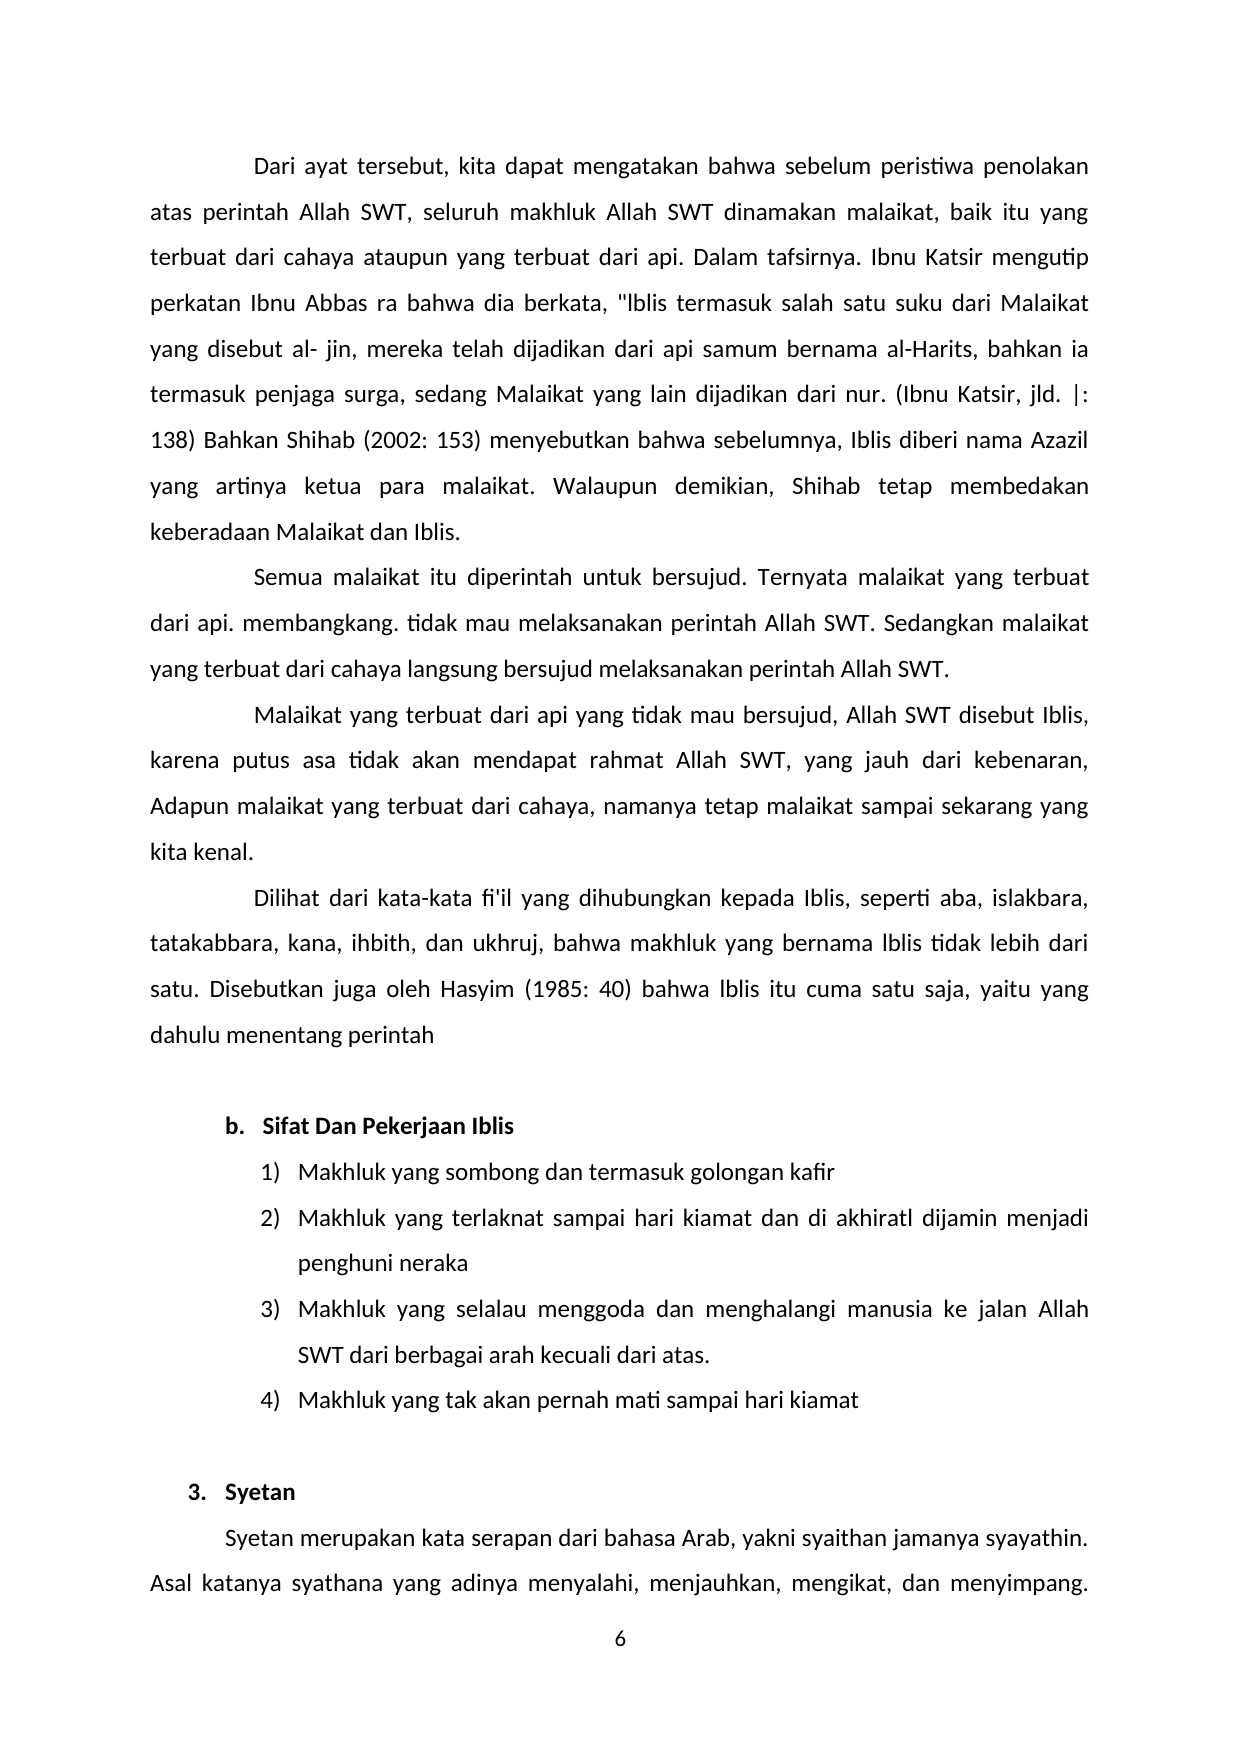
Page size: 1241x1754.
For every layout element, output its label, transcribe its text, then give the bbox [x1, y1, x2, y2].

list Syetan [187, 1476, 1090, 1507]
list Makhluk yang terlaknat sampai hari kiamat dan di akhiratl dijamin menjadi penghuni neraka [260, 1202, 1090, 1278]
text Dilihat dari kata-kata fi'il yang dihubungkan kepada Iblis, seperti aba, islakbara, tatakabbara, kana, ihbith, dan ukhruj, bahwa makhluk yang bernama lblis tidak lebih dari satu. Disebutkan juga oleh Hasyim (1985: 40) bahwa lblis itu cuma satu saja, yaitu yang dahulu menentang perintah [150, 882, 1090, 1049]
text Malaikat yang terbuat dari api yang tidak mau bersujud, Allah SWT disebut Iblis, karena putus asa tidak akan mendapat rahmat Allah SWT, yang jauh dari kebenaran, Adapun malaikat yang terbuat dari cahaya, namanya tetap malaikat sampai sekarang yang kita kenal. [150, 699, 1090, 866]
text Semua malaikat itu diperintah untuk bersujud. Ternyata malaikat yang terbuat dari api. membangkang. tidak mau melaksanakan perintah Allah SWT. Sedangkan malaikat yang terbuat dari cahaya langsung bersujud melaksanakan perintah Allah SWT. [150, 562, 1090, 683]
list Makhluk yang sombong dan termasuk golongan kafir [260, 1156, 1090, 1187]
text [150, 1522, 1090, 1598]
list Makhluk yang tak akan pernah mati sampai hari kiamat [260, 1385, 1090, 1415]
text Dari ayat tersebut, kita dapat mengatakan bahwa sebelum peristiwa penolakan atas perintah Allah SWT, seluruh makhluk Allah SWT dinamakan malaikat, baik itu yang terbuat dari cahaya ataupun yang terbuat dari api. Dalam tafsirnya. Ibnu Katsir mengutip perkatan Ibnu Abbas ra bahwa dia berkata, "lblis termasuk salah satu suku dari Malaikat yang disebut al- jin, mereka telah dijadikan dari api samum bernama al-Harits, bahkan ia termasuk penjaga surga, sedang Malaikat yang lain dijadikan dari nur. (Ibnu Katsir, jld. |: 138) Bahkan Shihab (2002: 153) menyebutkan bahwa sebelumnya, Iblis diberi nama Azazil yang artinya ketua para malaikat. Walaupun demikian, Shihab tetap membedakan keberadaan Malaikat dan Iblis. [150, 150, 1090, 546]
list Makhluk yang selalau menggoda dan menghalangi manusia ke jalan Allah SWT dari berbagai arah kecuali dari atas. [260, 1293, 1090, 1369]
list Sifat Dan Pekerjaan Iblis [225, 1110, 1090, 1141]
